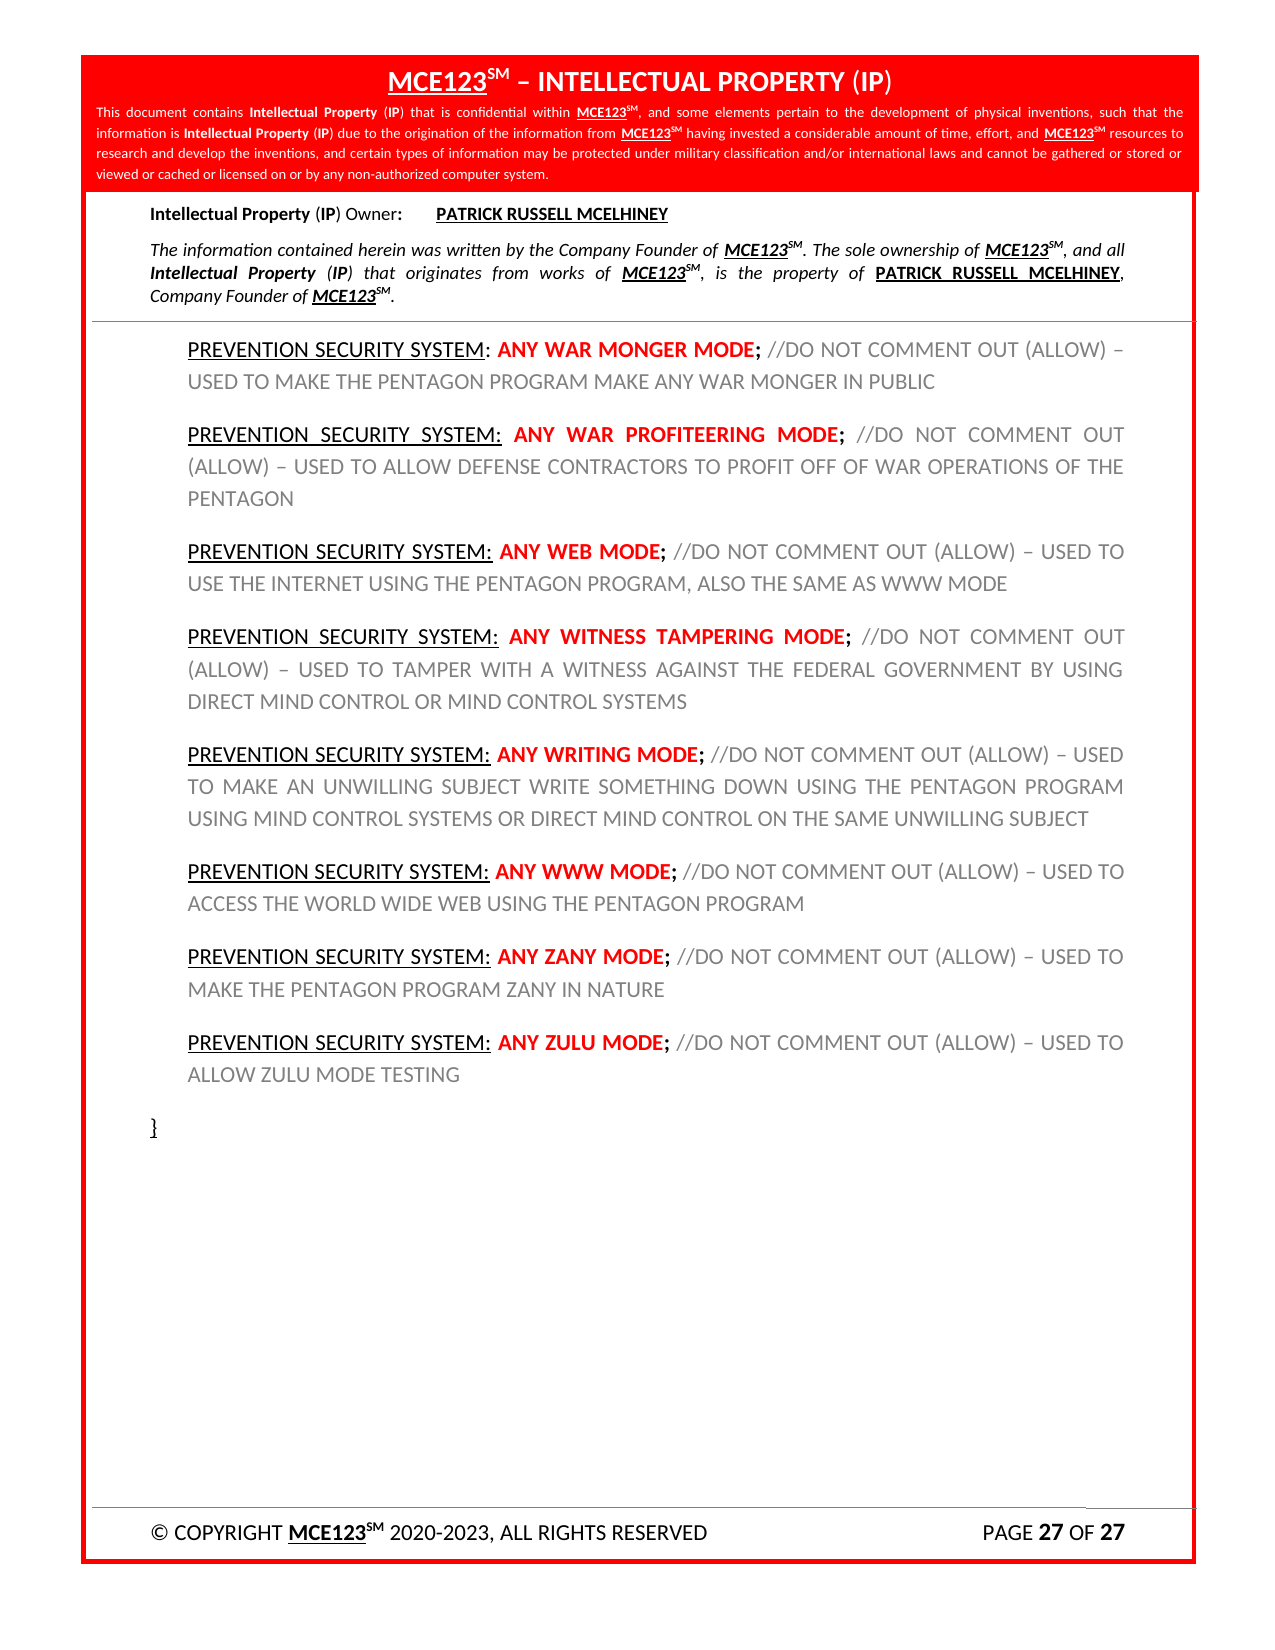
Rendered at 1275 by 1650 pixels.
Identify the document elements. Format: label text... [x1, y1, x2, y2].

text PREVENTION SECURITY SYSTEM: ANY ZANY MODE; //DO NOT COMMENT OUT (ALLOW) – USED TO MAKE THE PENTAGON PROGRAM ZANY IN NATURE [187, 942, 1125, 1003]
text PREVENTION SECURITY SYSTEM: ANY WAR MONGER MODE; //DO NOT COMMENT OUT (ALLOW) – USED TO MAKE THE PENTAGON PROGRAM MAKE ANY WAR MONGER IN PUBLIC [187, 335, 1125, 395]
text PREVENTION SECURITY SYSTEM: ANY ZULU MODE; //DO NOT COMMENT OUT (ALLOW) – USED TO ALLOW ZULU MODE TESTING [187, 1028, 1125, 1088]
text PREVENTION SECURITY SYSTEM: ANY WRITING MODE; //DO NOT COMMENT OUT (ALLOW) – USED TO MAKE AN UNWILLING SUBJECT WRITE SOMETHING DOWN USING THE PENTAGON PROGRAM USING MIND CONTROL SYSTEMS OR DIRECT MIND CONTROL ON THE SAME UNWILLING SUBJECT [187, 740, 1125, 832]
text } [150, 1113, 1125, 1141]
text PREVENTION SECURITY SYSTEM: ANY WAR PROFITEERING MODE; //DO NOT COMMENT OUT (ALLOW) – USED TO ALLOW DEFENSE CONTRACTORS TO PROFIT OFF OF WAR OPERATIONS OF THE PENTAGON [187, 420, 1125, 512]
text PREVENTION SECURITY SYSTEM: ANY WWW MODE; //DO NOT COMMENT OUT (ALLOW) – USED TO ACCESS THE WORLD WIDE WEB USING THE PENTAGON PROGRAM [187, 857, 1125, 917]
text PREVENTION SECURITY SYSTEM: ANY WITNESS TAMPERING MODE; //DO NOT COMMENT OUT (ALLOW) – USED TO TAMPER WITH A WITNESS AGAINST THE FEDERAL GOVERNMENT BY USING DIRECT MIND CONTROL OR MIND CONTROL SYSTEMS [187, 622, 1125, 715]
text PREVENTION SECURITY SYSTEM: ANY WEB MODE; //DO NOT COMMENT OUT (ALLOW) – USED TO USE THE INTERNET USING THE PENTAGON PROGRAM, ALSO THE SAME AS WWW MODE [187, 537, 1125, 597]
